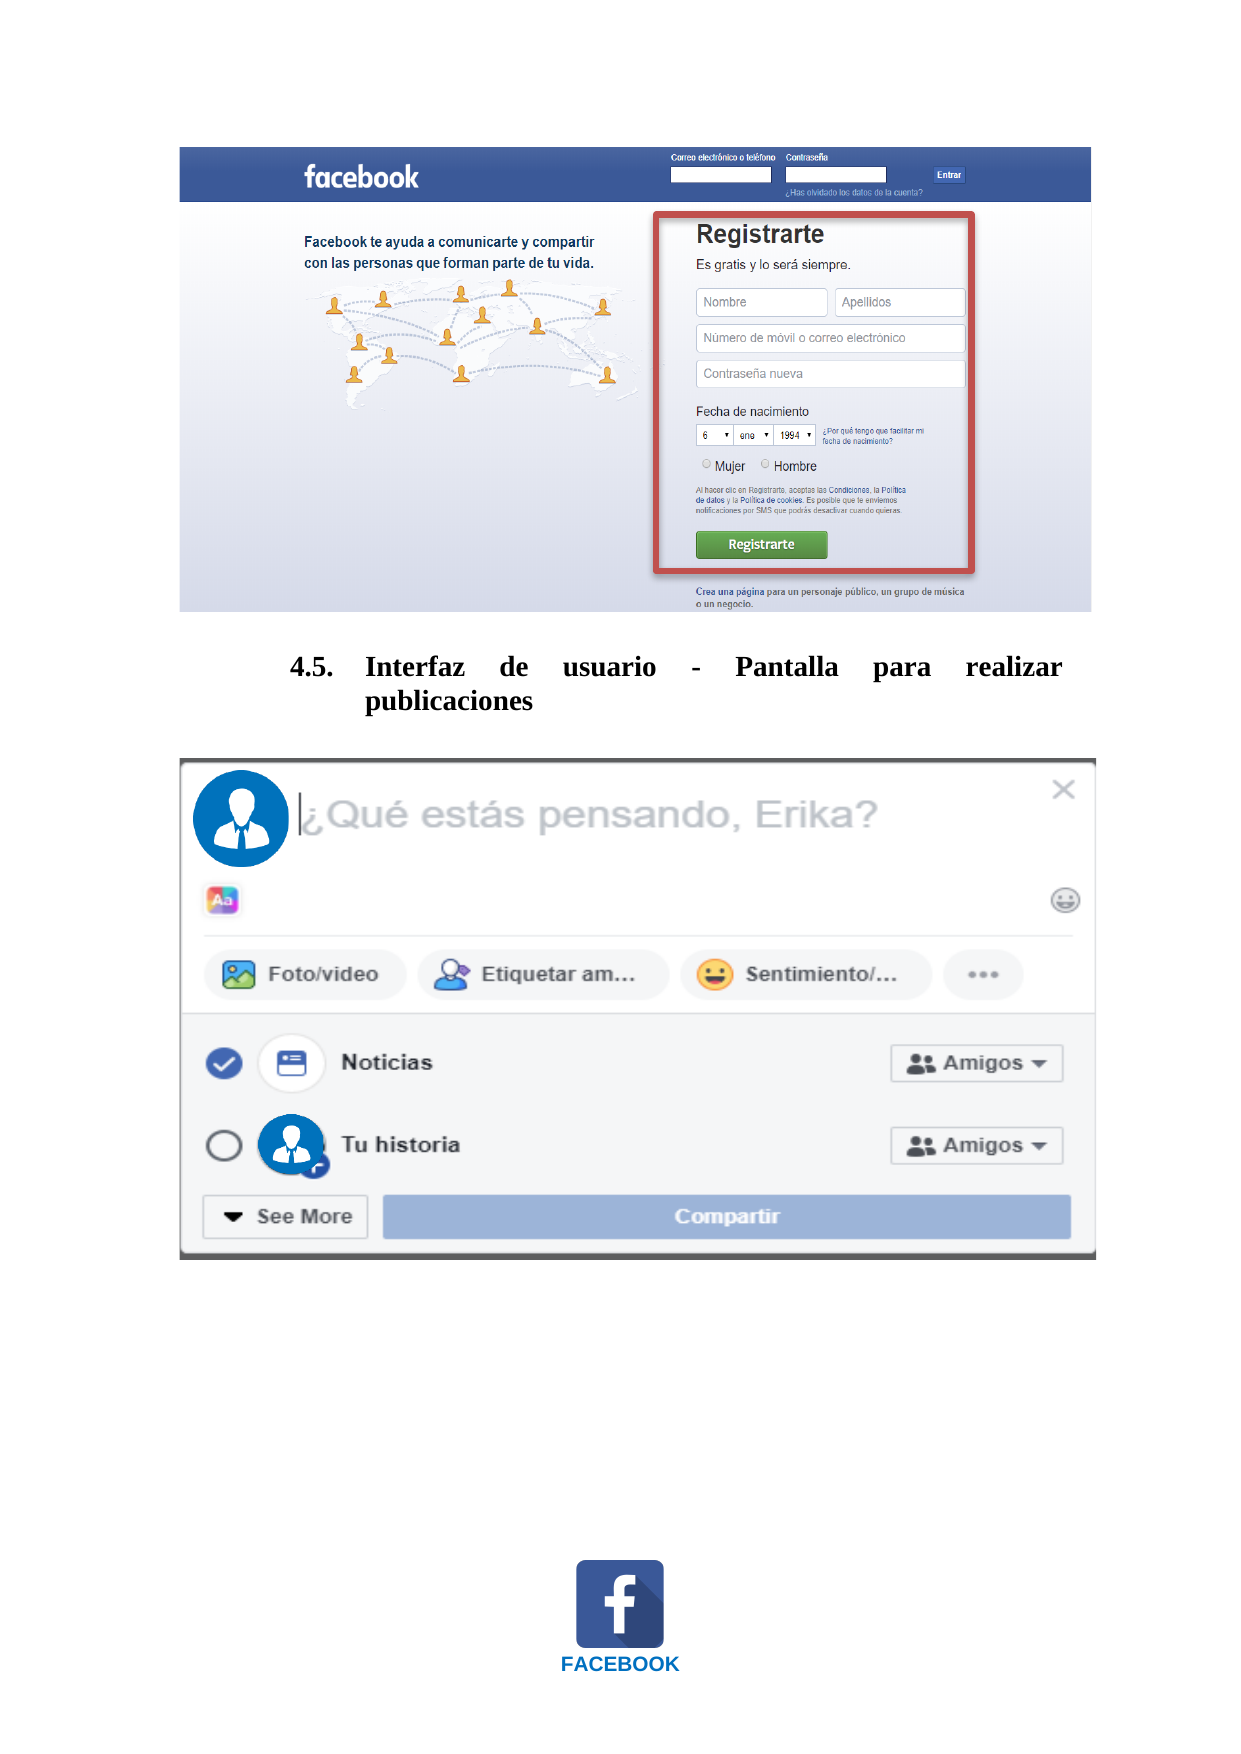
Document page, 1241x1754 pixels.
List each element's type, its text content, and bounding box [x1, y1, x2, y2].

picture [576, 1560, 664, 1648]
picture [179, 758, 1097, 1260]
picture [179, 147, 1092, 612]
subtitle Interfaz de usuario - Pantalla para realizar publicaciones [290, 649, 1063, 716]
